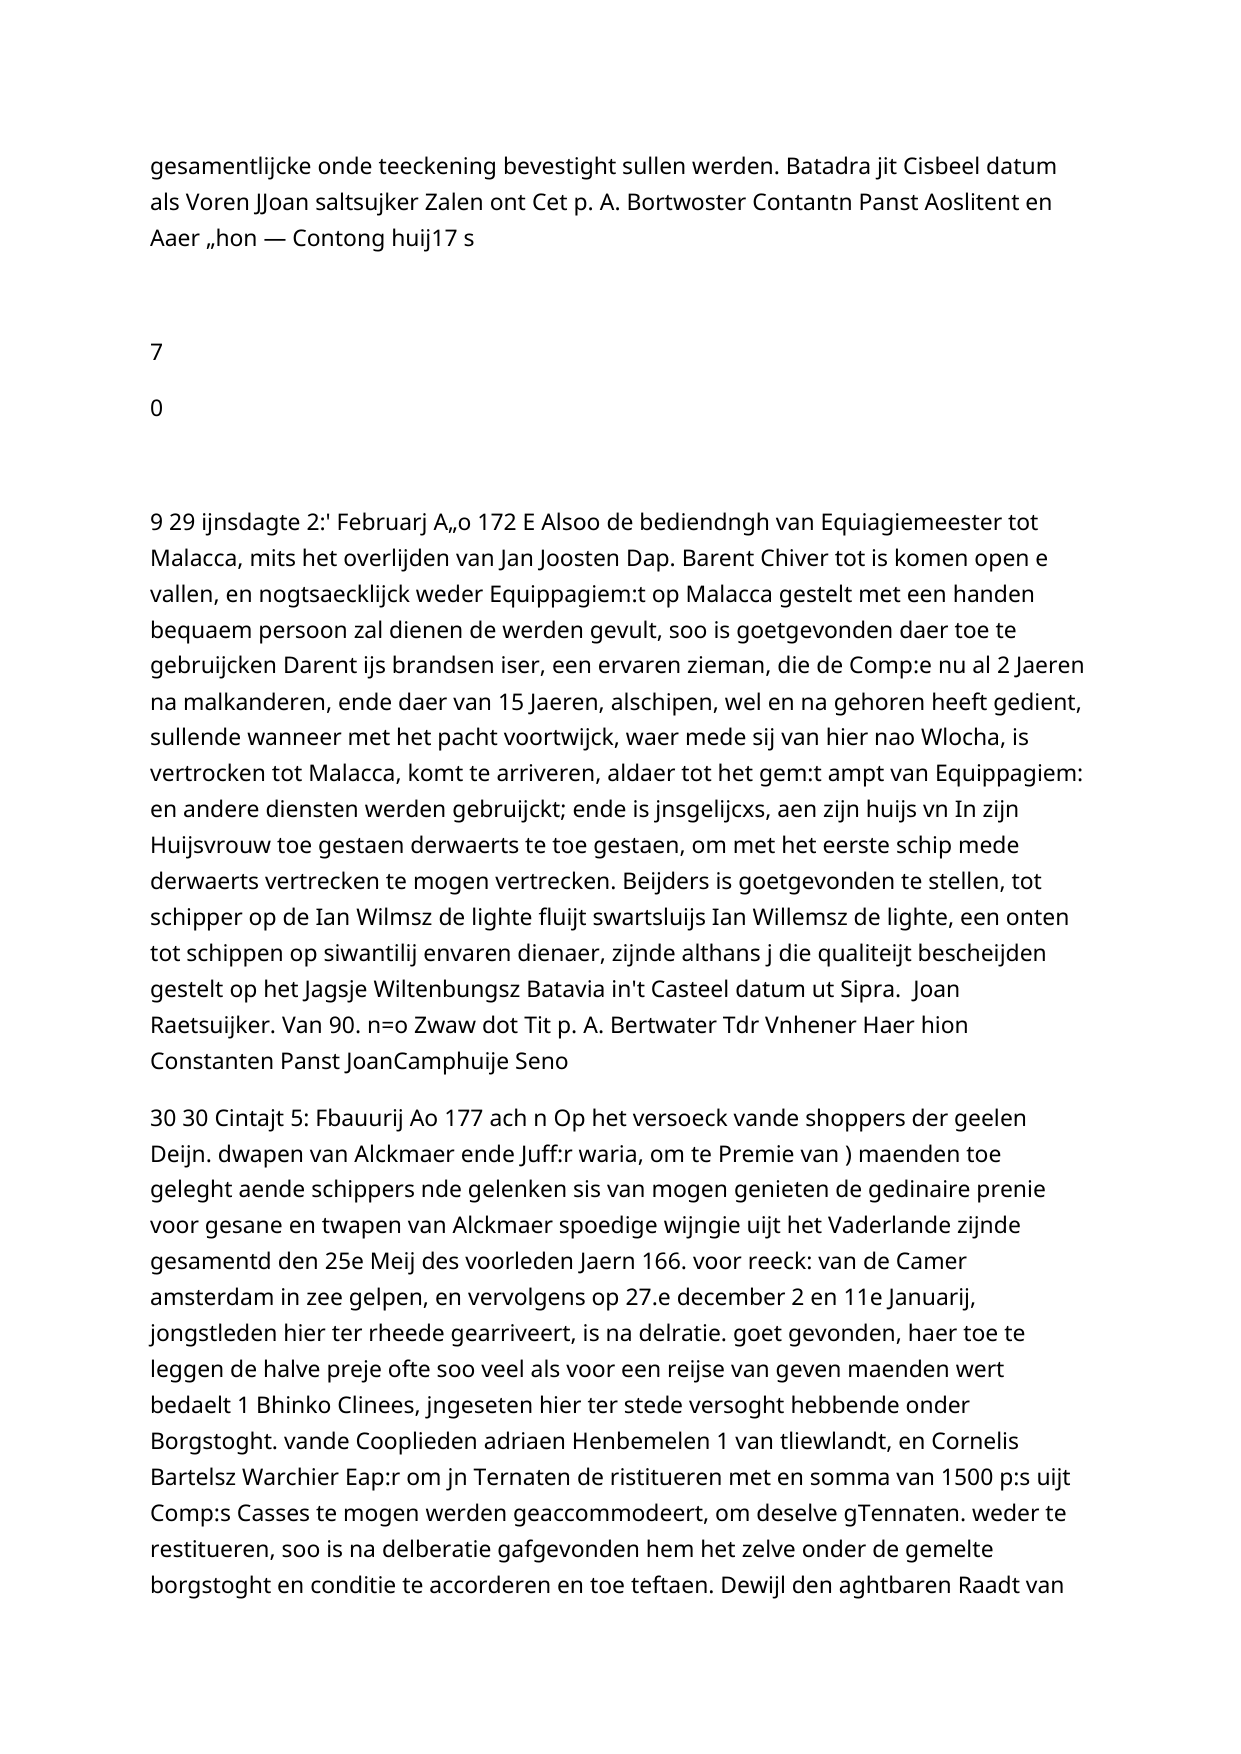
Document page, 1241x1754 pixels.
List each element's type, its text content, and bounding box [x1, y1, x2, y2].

text 0 [150, 392, 1090, 423]
text 7 [150, 335, 1090, 367]
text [150, 1102, 1090, 1600]
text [150, 150, 1090, 253]
text 9 29 ijnsdagte 2:' Februarj A„o 172 E Alsoo de bediendngh van Equiagiemeester tot Malacca, mits het overlijden van Jan Joosten Dap. Barent Chiver tot is komen open e vallen, en nogtsaecklijck weder Equippagiem:t op Malacca gestelt met een handen bequaem persoon zal dienen de werden gevult, soo is goetgevonden daer toe te gebruijcken Darent ijs brandsen iser, een ervaren zieman, die de Comp:e nu al 2 Jaeren na malkanderen, ende daer van 15 Jaeren, alschipen, wel en na gehoren heeft gedient, sullende wanneer met het pacht voortwijck, waer mede sij van hier nao Wlocha, is vertrocken tot Malacca, komt te arriveren, aldaer tot het gem:t ampt van Equippagiem: en andere diensten werden gebruijckt; ende is jnsgelijcxs, aen zijn huijs vn In zijn Huijsvrouw toe gestaen derwaerts te toe gestaen, om met het eerste schip mede derwaerts vertrecken te mogen vertrecken. Beijders is goetgevonden te stellen, tot schipper op de Ian Wilmsz de lighte fluijt swartsluijs Ian Willemsz de lighte, een onten tot schippen op siwantilij envaren dienaer, zijnde althans j die qualiteijt bescheijden gestelt op het Jagsje Wiltenbungsz Batavia in't Casteel datum ut Sipra. Joan Raetsuijker. Van 90. n=o Zwaw dot Tit p. A. Bertwater Tdr Vnhener Haer hion Constanten Panst JoanCamphuije Seno [150, 506, 1090, 1076]
